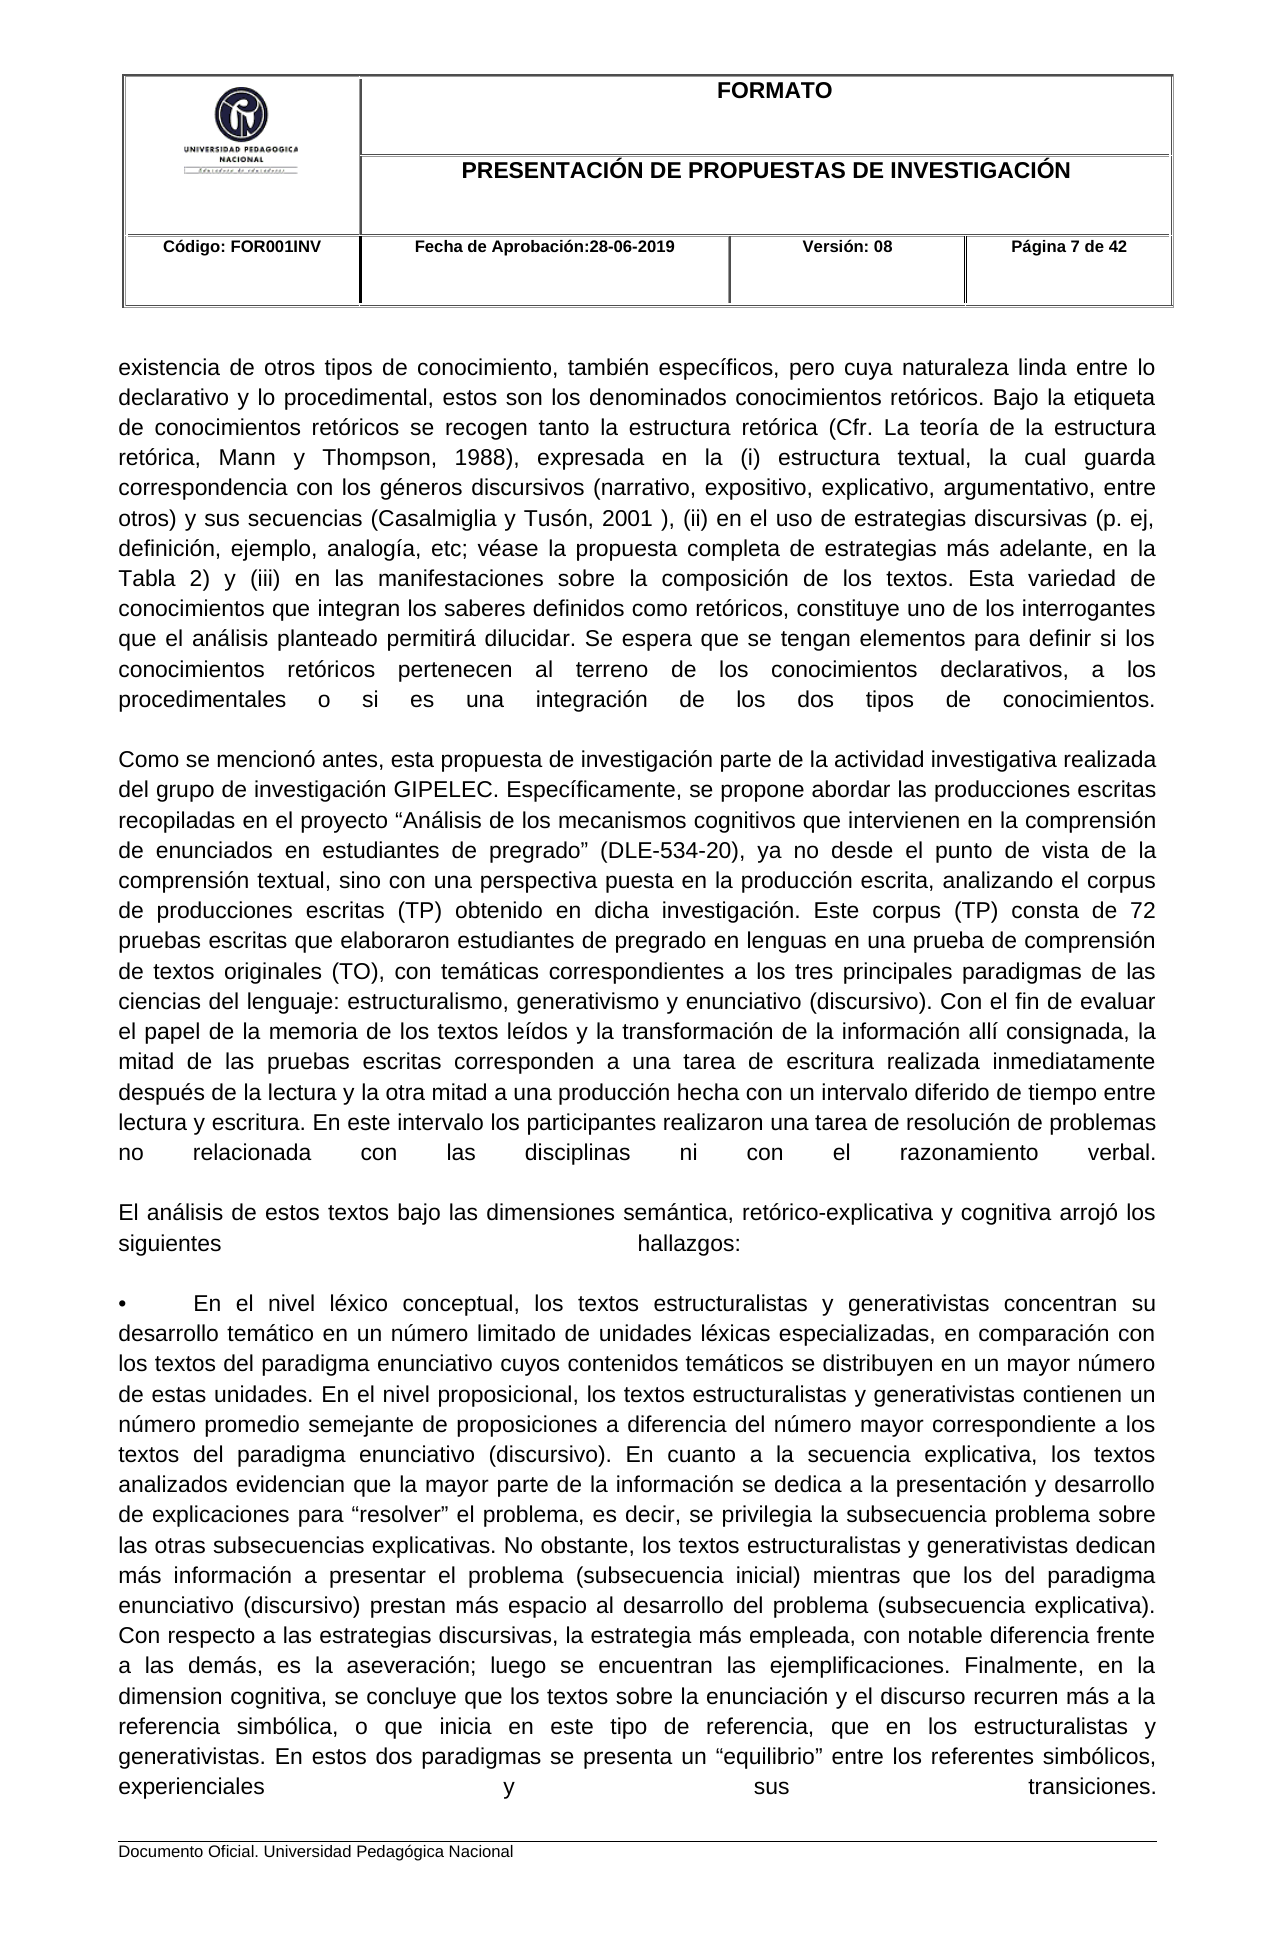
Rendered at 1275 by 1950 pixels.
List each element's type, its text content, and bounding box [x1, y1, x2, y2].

picture [184, 87, 300, 175]
